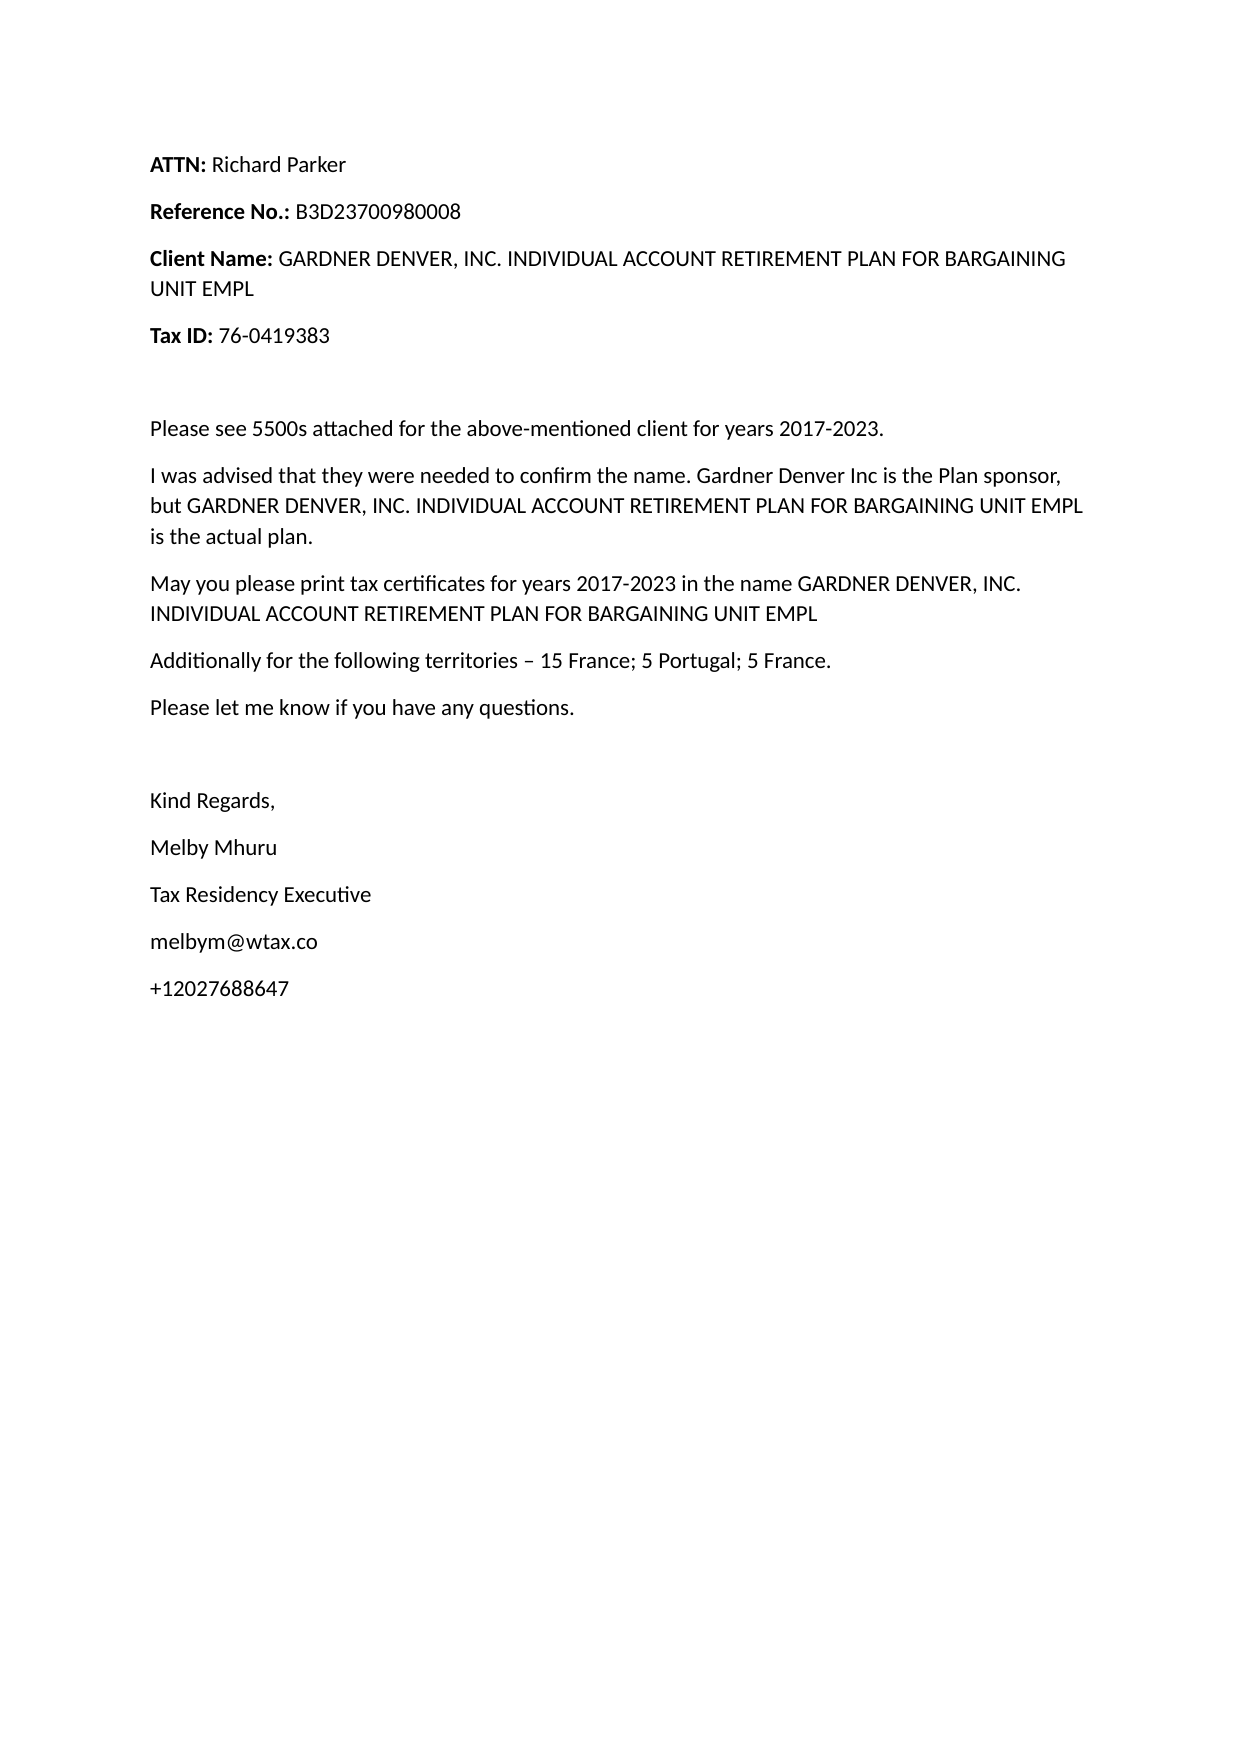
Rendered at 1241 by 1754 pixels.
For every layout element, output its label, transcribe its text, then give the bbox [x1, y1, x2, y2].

text Kind Regards, [150, 786, 1090, 814]
text Tax ID: 76-0419383 [150, 321, 1090, 349]
text Tax Residency Executive [150, 880, 1090, 908]
text Client Name: GARDNER DENVER, INC. INDIVIDUAL ACCOUNT RETIREMENT PLAN FOR BARGAINING UNIT EMPL [150, 244, 1090, 302]
text Melby Mhuru [150, 833, 1090, 861]
text melbym@wtax.co [150, 927, 1090, 955]
text ATTN: Richard Parker [150, 150, 1090, 178]
text May you please print tax certificates for years 2017-2023 in the name GARDNER DENVER, INC. INDIVIDUAL ACCOUNT RETIREMENT PLAN FOR BARGAINING UNIT EMPL [150, 569, 1090, 627]
text Please see 5500s attached for the above-mentioned client for years 2017-2023. [150, 414, 1090, 443]
text +12027688647 [150, 974, 1090, 1002]
text I was advised that they were needed to confirm the name. Gardner Denver Inc is the Plan sponsor, but GARDNER DENVER, INC. INDIVIDUAL ACCOUNT RETIREMENT PLAN FOR BARGAINING UNIT EMPL is the actual plan. [150, 461, 1090, 550]
text Please let me know if you have any questions. [150, 693, 1090, 721]
text Additionally for the following territories – 15 France; 5 Portugal; 5 France. [150, 646, 1090, 674]
text Reference No.: B3D23700980008 [150, 197, 1090, 225]
